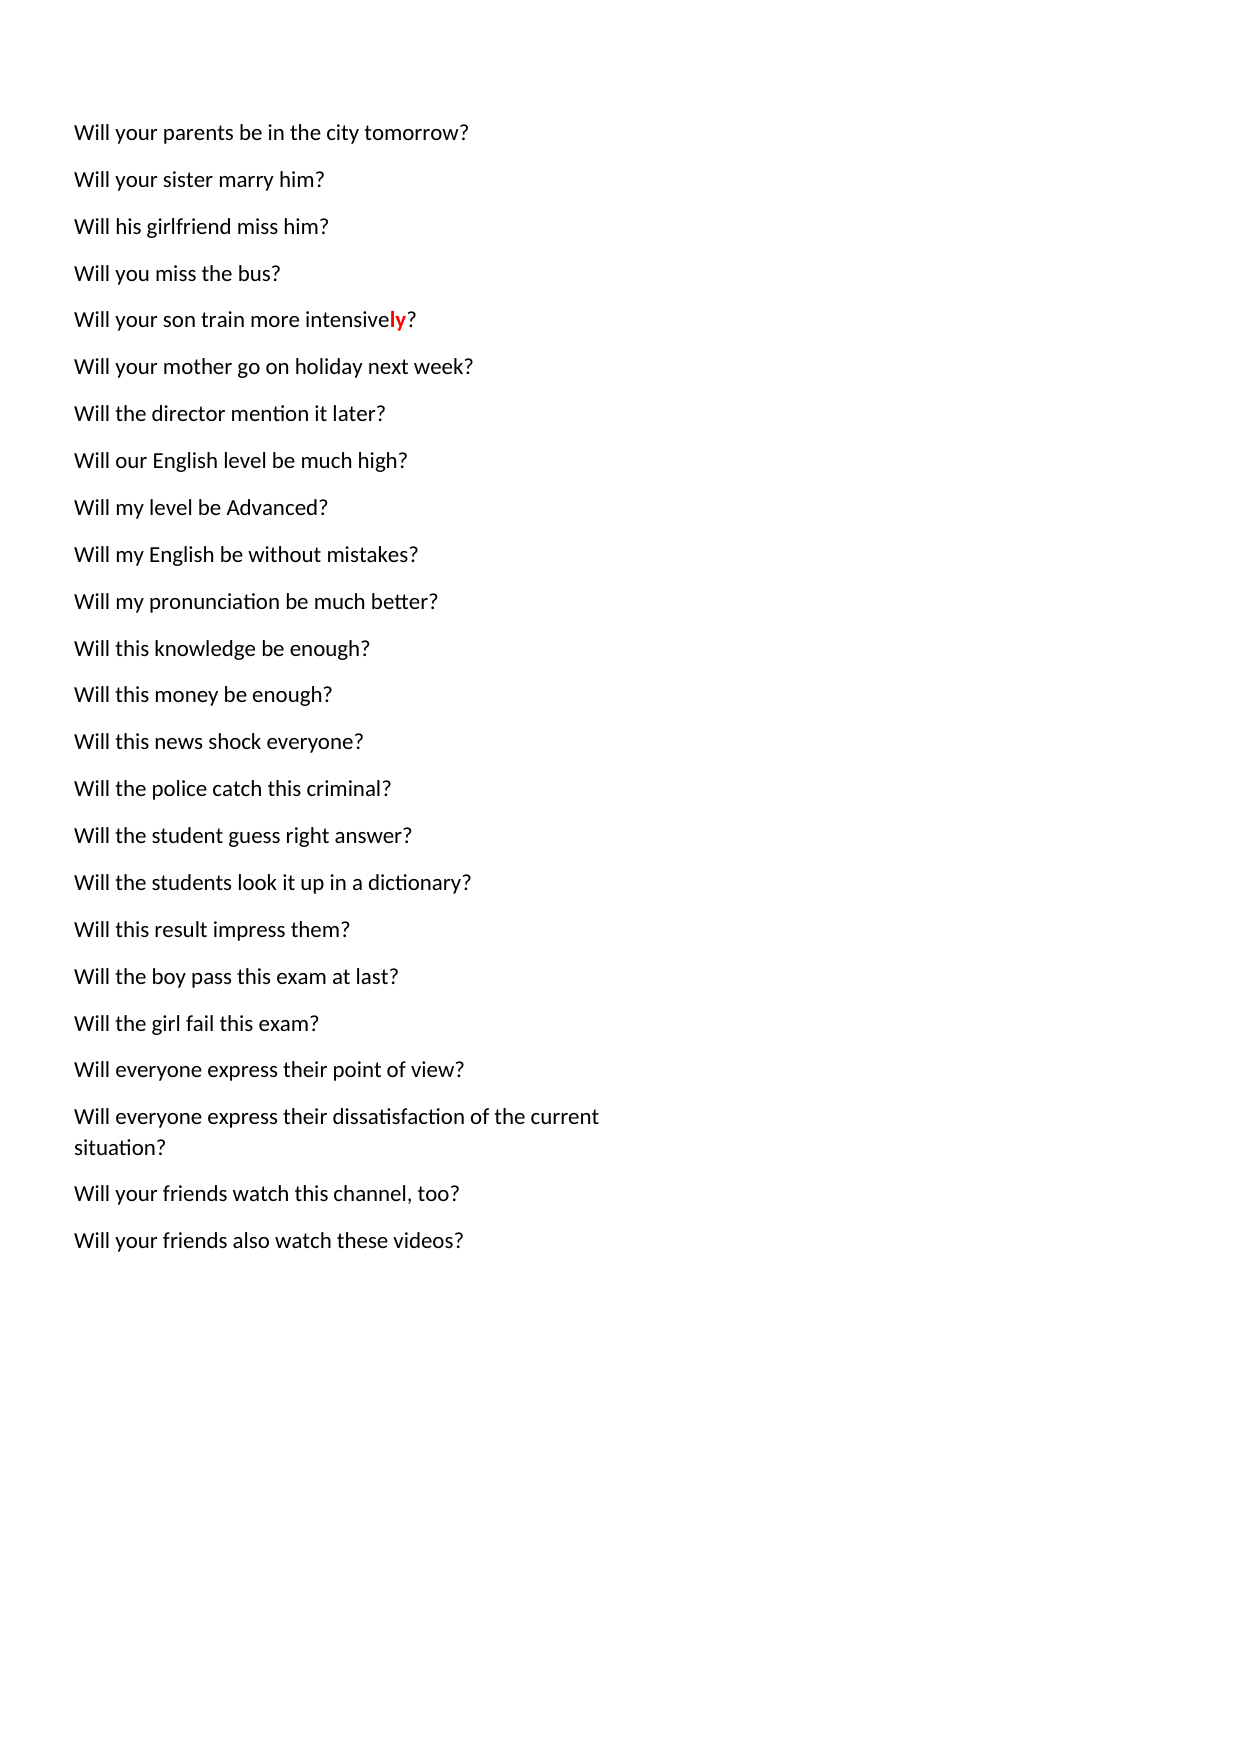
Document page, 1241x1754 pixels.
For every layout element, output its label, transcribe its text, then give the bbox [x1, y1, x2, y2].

text Will his girlfriend miss him? [74, 212, 605, 240]
text Will this result impress them? [74, 915, 605, 943]
text Will my pronunciation be much better? [74, 587, 605, 615]
text Will everyone express their dissatisfaction of the current situation? [74, 1102, 605, 1161]
text Will your parents be in the city tomorrow? [74, 118, 605, 146]
text Will your sister marry him? [74, 165, 605, 193]
text Will this knowledge be enough? [74, 634, 605, 662]
text Will my English be without mistakes? [74, 540, 605, 568]
text Will your friends watch this channel, too? [74, 1179, 605, 1208]
text Will our English level be much high? [74, 446, 605, 474]
text Will your mother go on holiday next week? [74, 352, 605, 381]
text Will your friends also watch these videos? [74, 1226, 605, 1254]
text Will your son train more intensively? [74, 306, 605, 334]
text Will this news shock everyone? [74, 727, 605, 756]
text Will the student guess right answer? [74, 821, 605, 849]
text Will the boy pass this exam at last? [74, 962, 605, 990]
text Will the students look it up in a dictionary? [74, 868, 605, 896]
text Will you miss the bus? [74, 259, 605, 287]
text Will the director mention it later? [74, 399, 605, 427]
text Will the police catch this criminal? [74, 774, 605, 802]
text Will everyone express their point of view? [74, 1056, 605, 1084]
text Will the girl fail this exam? [74, 1009, 605, 1037]
text Will this money be enough? [74, 681, 605, 709]
text Will my level be Advanced? [74, 493, 605, 521]
